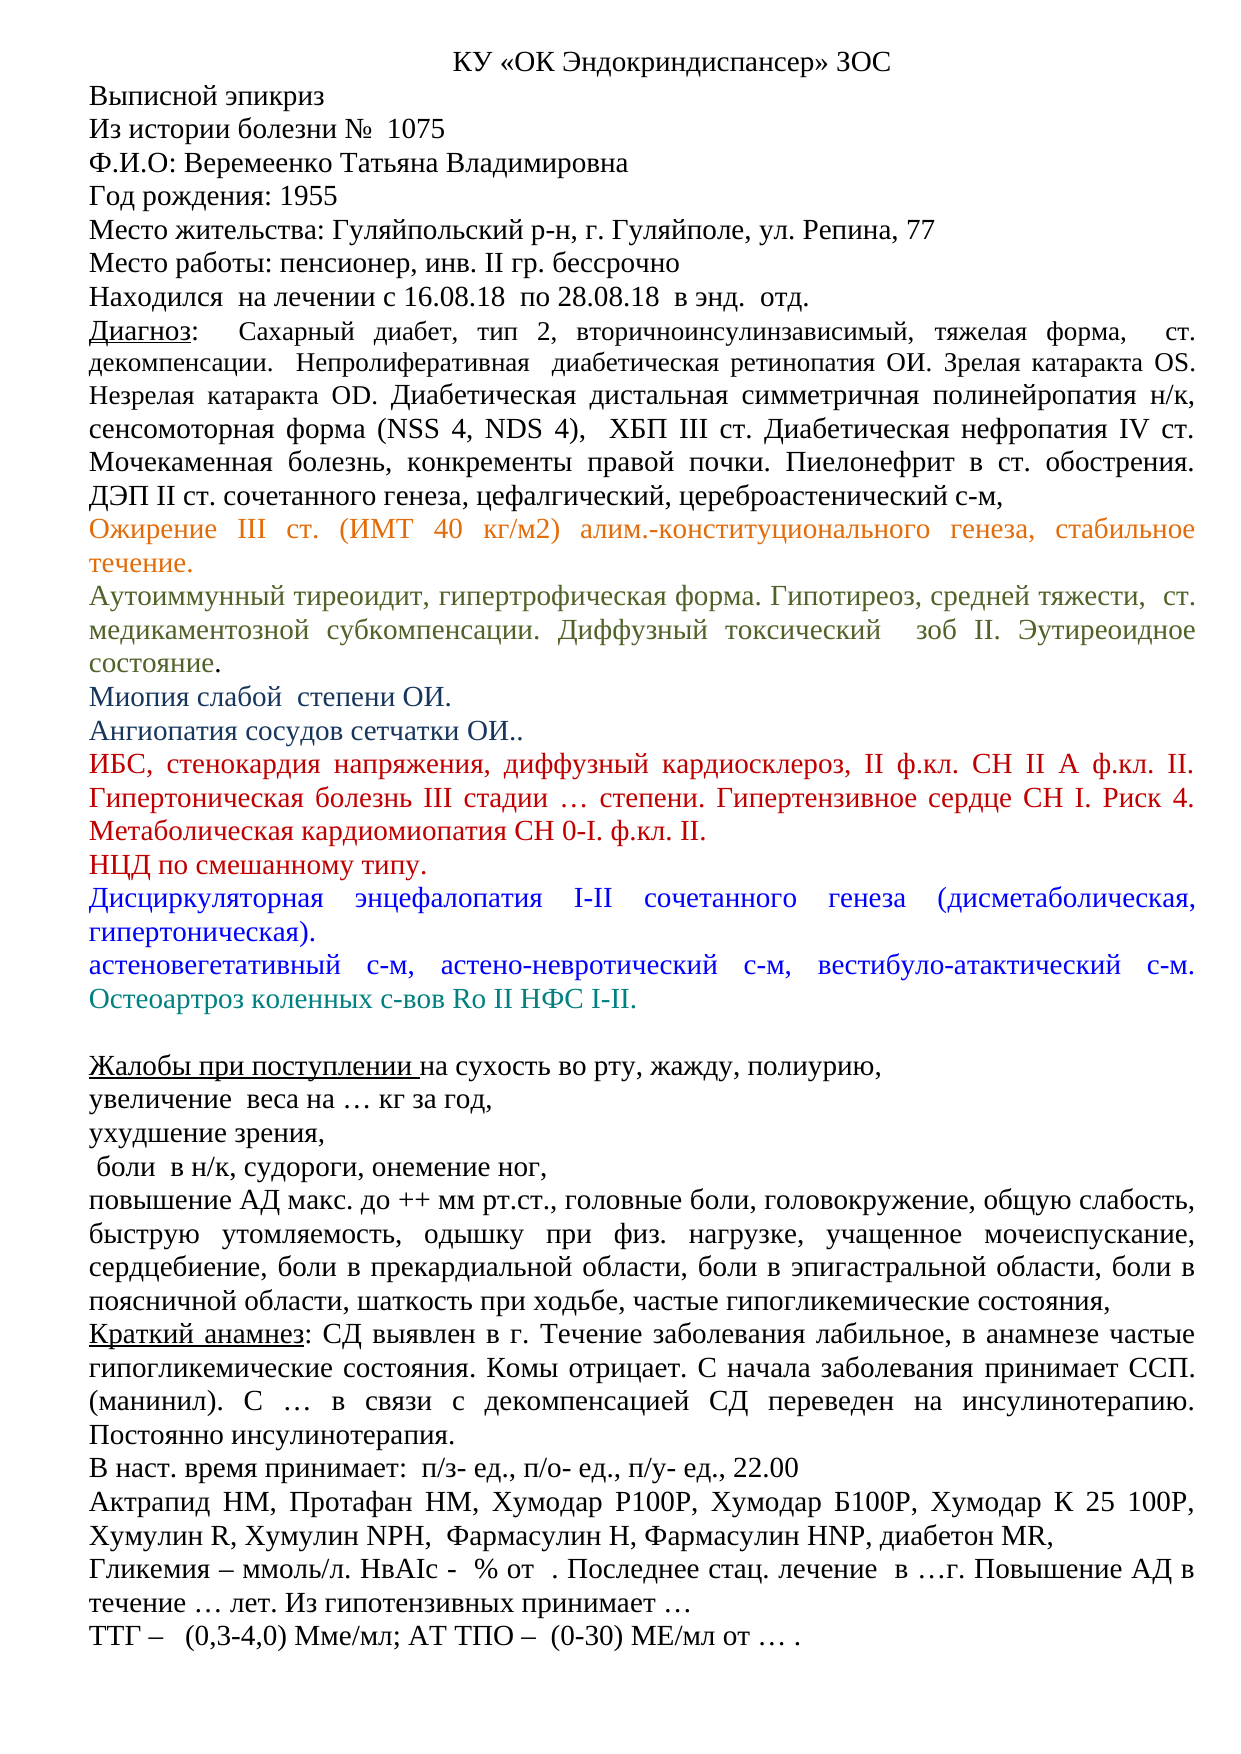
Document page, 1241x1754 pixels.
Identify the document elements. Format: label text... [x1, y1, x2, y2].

subtitle Из истории болезни № 1075 [89, 111, 1196, 145]
text Ожирение III ст. (ИМТ 40 кг/м2) алим.-конституционального генеза, стабильное течение. [89, 511, 1196, 578]
text ТТГ – (0,3-4,0) Мме/мл; АТ ТПО – (0-30) МЕ/мл от … . [89, 1618, 1196, 1652]
text Диагноз: Сахарный диабет, тип 2, вторичноинсулинзависимый, ст. Непролиферативная диабетическая ретинопатия ОИ. Зрелая катаракта ОS. Незрелая катаракта ОD. Диабетическая дистальная симметричная полинейропатия н/к, сенсомоторная форма (NSS 4, NDS 4), ХБП III ст. Диабетическая нефропатия IV ст. Мочекаменная болезнь, конкременты правой почки. Пиелонефрит в ст. обострения. ДЭП II ст. сочетанного генеза, цефалгический, цереброастенический с-м, [89, 313, 1196, 511]
text Год рождения: 1955 [89, 178, 1196, 212]
text астеновегетативный с-м, астено-невротический с-м, вестибуло-атактический с-м. Остеоартроз коленных с-вов Rо II НФС I-II. [89, 947, 1196, 1014]
text Гликемия – ммоль/л. НвАIс - % от . Последнее стац. лечение в …г. Повышение АД в течение … лет. Из гипотензивных принимает … [89, 1551, 1196, 1618]
text Ангиопатия сосудов сетчатки .. [89, 713, 1196, 746]
text Краткий анамнез: СД выявлен в г. . Комы отрицает. С начала заболевания (манинил). С … в связи с декомпенсацией СД переведен на инсулинотерапию. Постоянно инсулинотерапия. [89, 1316, 1196, 1451]
subtitle Выписной эпикриз [89, 78, 1202, 111]
subtitle Ф.И.О: Веремеенко Татьяна Владимировна [89, 145, 1196, 178]
text Место жительства: Гуляйпольский р-н, г. Гуляйполе, ул. Репина, 77 [89, 212, 1196, 246]
text Место работы: пенсионер, инв. II гр. бессрочно [89, 246, 1196, 279]
text веса на … кг за год, [89, 1082, 1196, 1115]
text ИБС, стенокардия напряжения, диффузный кардиосклероз, II ф.кл. СН II А ф.кл. II. Гипертоническая болезнь III стадии … степени. Гипертензивное сердце СН I. Риск 4. Метаболическая кардиомиопатия СН 0-I. ф.кл. II. [89, 746, 1196, 847]
text боли в н/к, судороги, онемение ног, [89, 1149, 1196, 1182]
text энцефалопатия I-II сочетанного генеза (дисметаболическая, гипертоническая). [89, 880, 1196, 947]
text Миопия степени ОИ. [89, 679, 1196, 713]
text ухудшение зрения, [89, 1115, 1196, 1149]
text В наст. время принимает: п/з- ед., п/о- ед., п/у- ед., 22.00 [89, 1451, 1196, 1484]
text Жалобы при поступлении на сухость во рту, жажду, полиурию, [89, 1048, 1196, 1082]
text на лечении с 16.08.18 по 28.08.18 в отд. [89, 279, 1196, 313]
text Аутоиммунный тиреоидит, Гипотиреоз, средней тяжести, ст. медикаментозной субкомпенсации. зоб II. Эутиреоидное состояние. [89, 578, 1196, 679]
text повышение АД макс. до ++ мм рт.ст., головные боли, головокружение, общую слабость, быструю утомляемость, одышку при физ. нагрузке, учащенное мочеиспускание, сердцебиение, боли в прекардиальной области, боли в эпигастральной области, боли в поясничной области, шаткость при ходьбе, частые гипогликемические состояния, [89, 1182, 1196, 1316]
text НЦД по смешанному типу. [89, 847, 1196, 880]
text Актрапид НМ, Протафан НМ, Хумодар Р100Р, Хумодар Б100Р, Хумодар К 25 100Р, Хумулин R, Хумулин NРН, Фармасулин Н, Фармасулин НNР, диабетон МR, [89, 1484, 1196, 1551]
